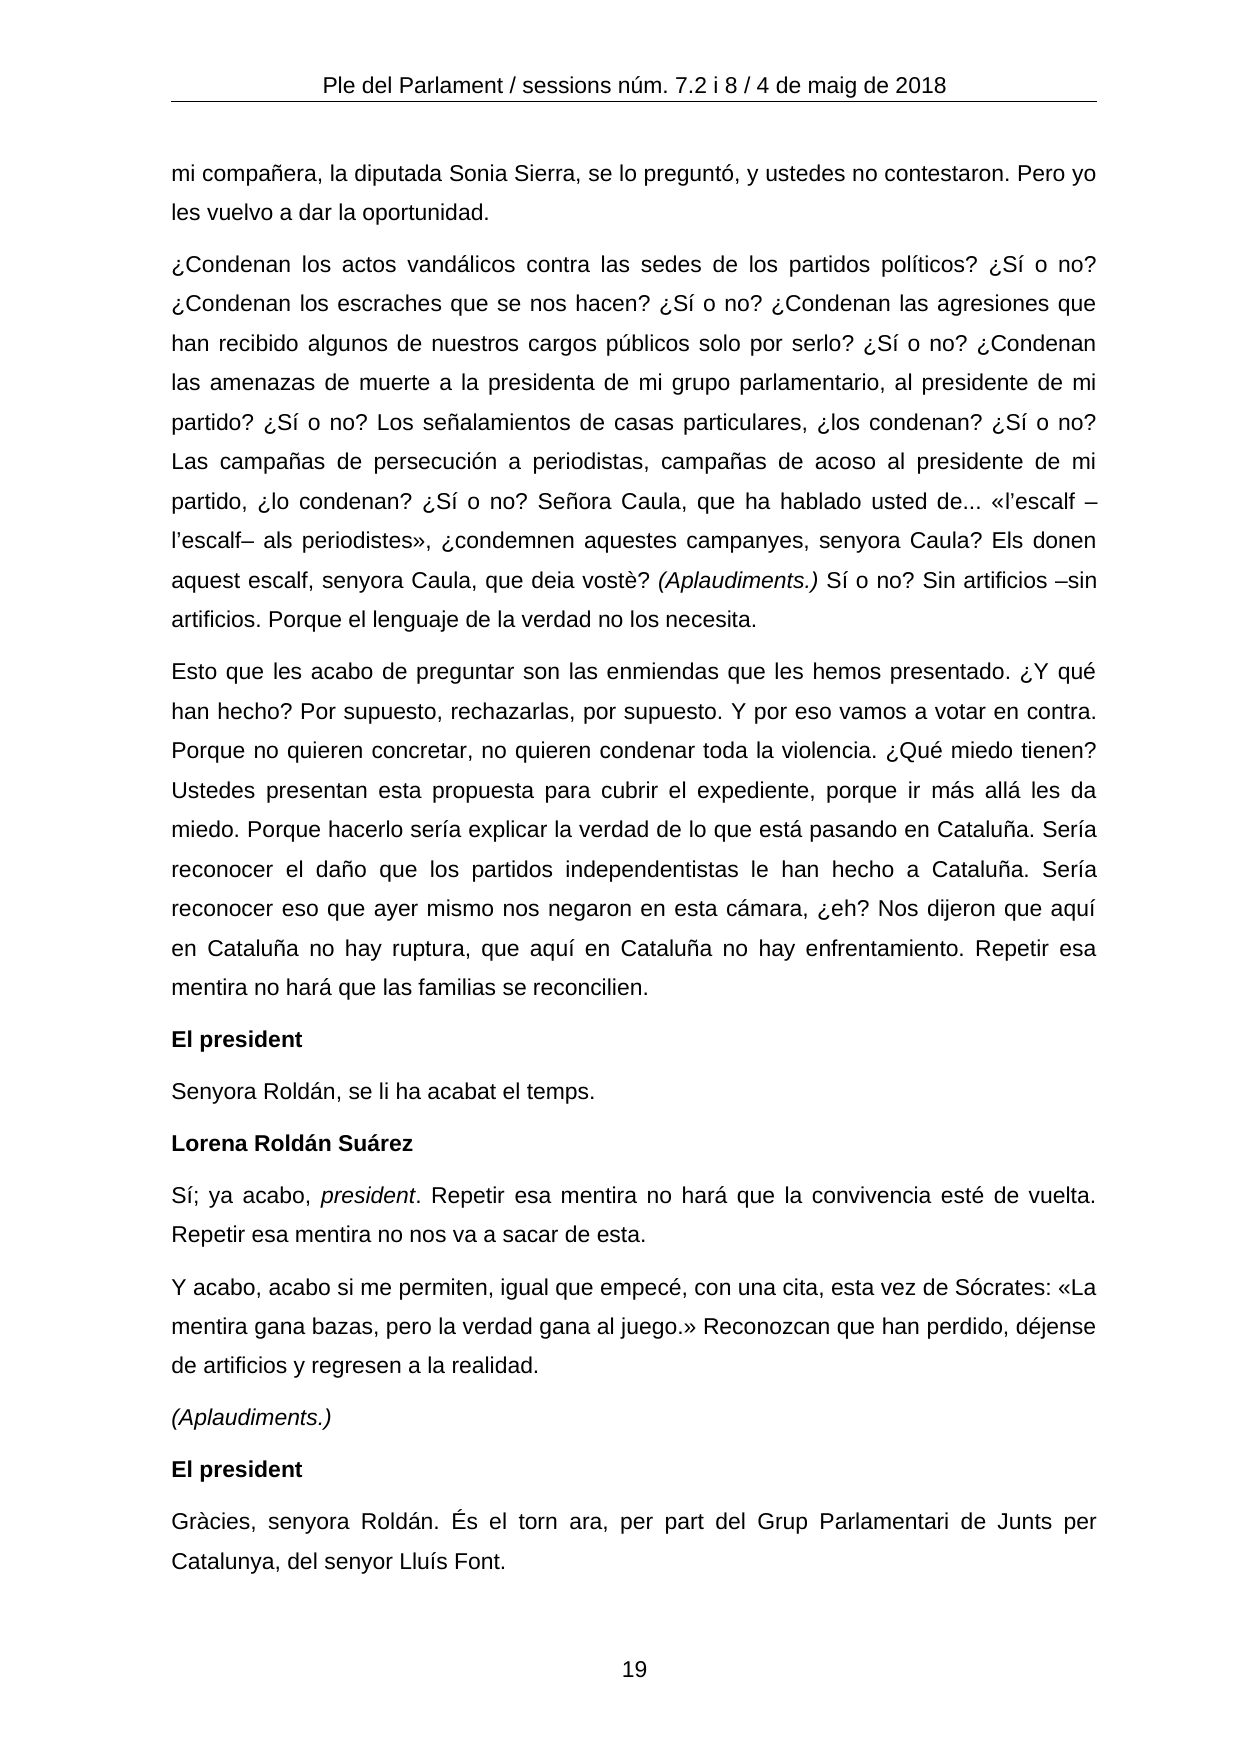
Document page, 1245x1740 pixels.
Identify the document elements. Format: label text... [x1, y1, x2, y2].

text El president [171, 1026, 1097, 1052]
text Gràcies, senyora Roldán. És el torn ara, per part del Grup Parlamentari de Junts per Catalunya, del senyor Lluís Font. [171, 1508, 1097, 1574]
text (Aplaudiments.) [171, 1404, 1097, 1431]
text Esto que les acabo de preguntar son las enmiendas que les hemos presentado. ¿Y qué han hecho? Por supuesto, rechazarlas, por supuesto. Y por eso vamos a votar en contra. Porque no quieren concretar, no quieren condenar toda la violencia. ¿Qué miedo tienen? Ustedes presentan esta propuesta para cubrir el expediente, porque ir más allá les da miedo. Porque hacerlo sería explicar la verdad de lo que está pasando en Cataluña. Sería reconocer el daño que los partidos independentistas le han hecho a Cataluña. Sería reconocer eso que ayer mismo nos negaron en esta cámara, ¿eh? Nos dijeron que aquí en Cataluña no hay ruptura, que aquí en Cataluña no hay enfrentamiento. Repetir esa mentira no hará que las familias se reconcilien. [171, 658, 1097, 1000]
text Sí; ya acabo, president. Repetir esa mentira no hará que la convivencia esté de vuelta. Repetir esa mentira no nos va a sacar de esta. [171, 1182, 1097, 1248]
text Lorena Roldán Suárez [171, 1130, 1097, 1156]
text Y acabo, acabo si me permiten, igual que empecé, con una cita, esta vez de Sócrates: «La mentira gana bazas, pero la verdad gana al juego.» Reconozcan que han perdido, déjense de artificios y regresen a la realidad. [171, 1273, 1097, 1379]
text Senyora Roldán, se li ha acabat el temps. [171, 1078, 1097, 1104]
text El president [171, 1456, 1097, 1483]
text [171, 159, 1097, 225]
text ¿Condenan los actos vandálicos contra las sedes de los partidos políticos? ¿Sí o no? ¿Condenan los escraches que se nos hacen? ¿Sí o no? ¿Condenan las agresiones que han recibido algunos de nuestros cargos públicos solo por serlo? ¿Sí o no? ¿Condenan las amenazas de muerte a la presidenta de mi grupo parlamentario, al presidente de mi partido? ¿Sí o no? Los señalamientos de casas particulares, ¿los condenan? ¿Sí o no? Las campañas de persecución a periodistas, campañas de acoso al presidente de mi partido, ¿lo condenan? ¿Sí o no? Señora Caula, que ha hablado usted de... «l’escalf –l’escalf– als periodistes», ¿condemnen aquestes campanyes, senyora Caula? Els donen aquest escalf, senyora Caula, que deia vostè? (Aplaudiments.) Sí o no? Sin artificios –sin artificios. Porque el lenguaje de la verdad no los necesita. [171, 251, 1097, 633]
